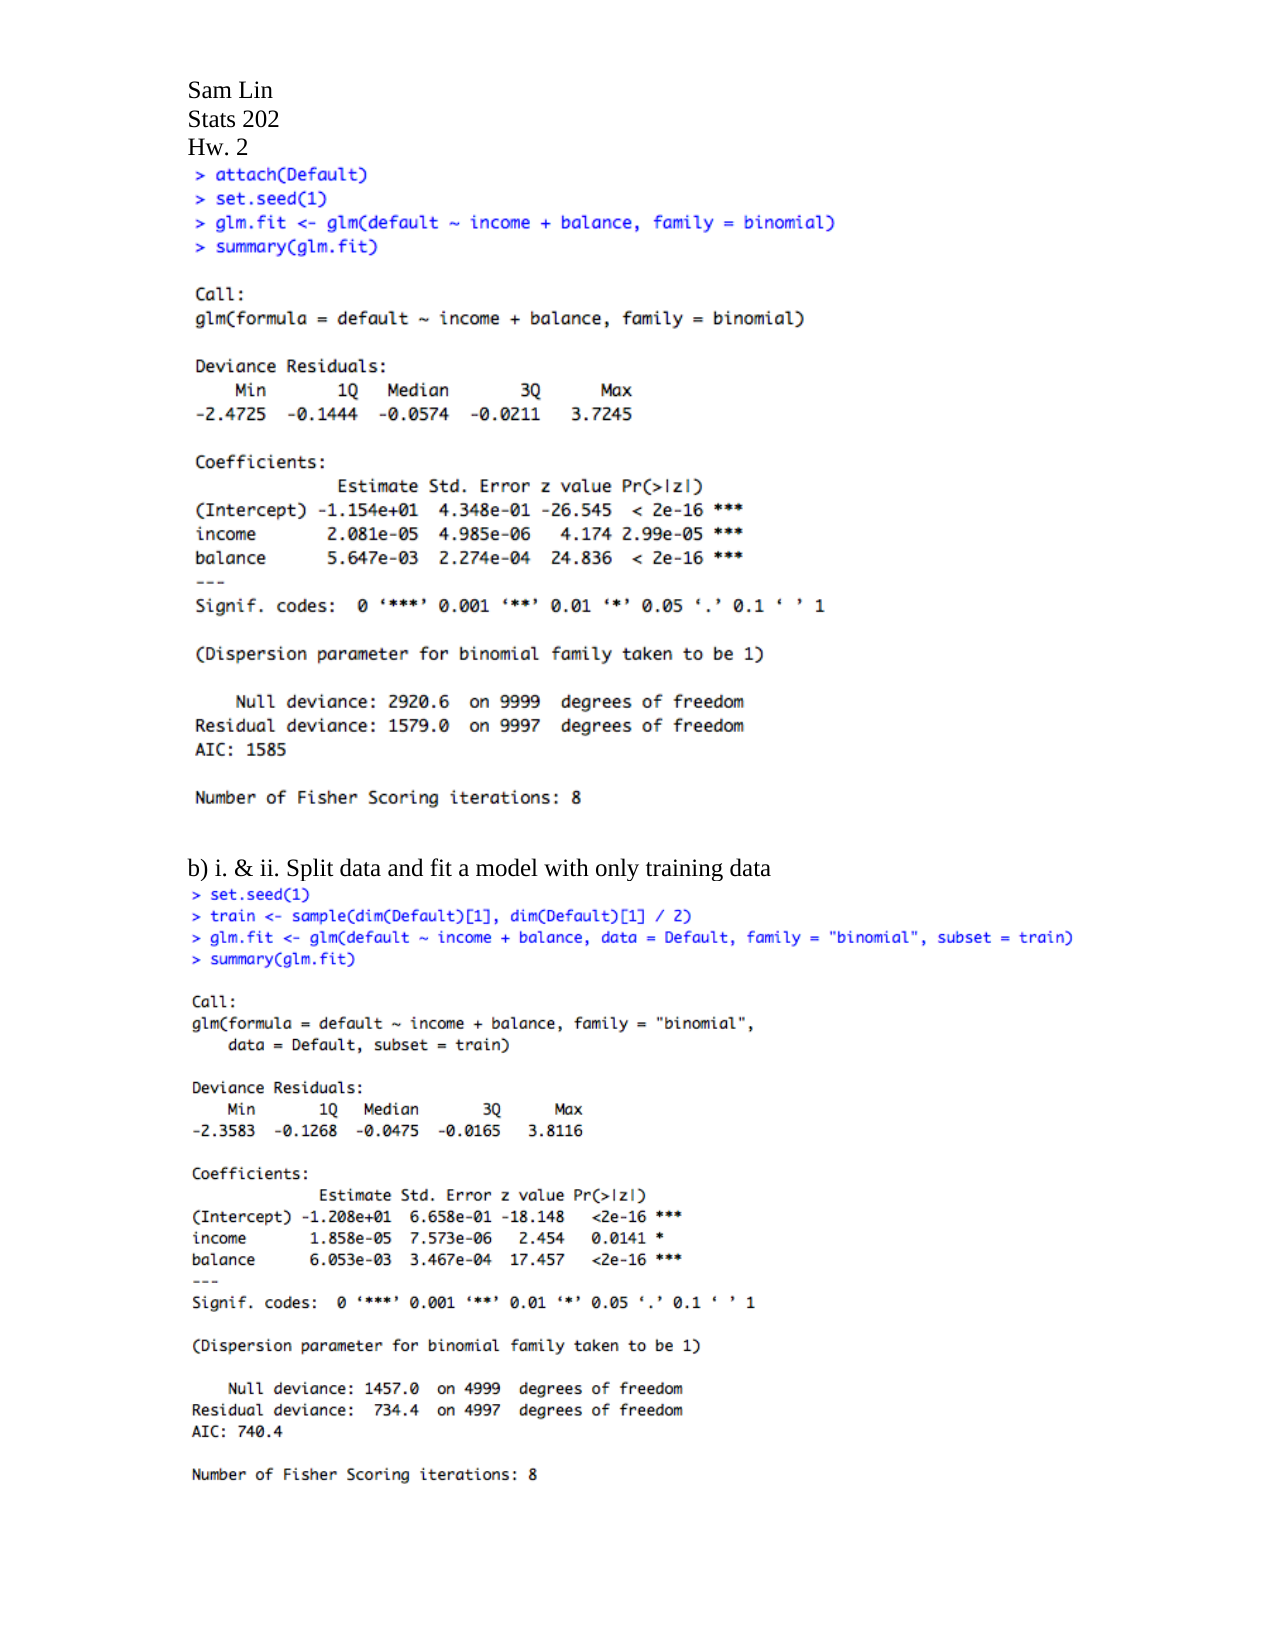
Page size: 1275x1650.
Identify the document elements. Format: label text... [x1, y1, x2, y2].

picture [187, 161, 846, 825]
picture [187, 881, 1087, 1494]
text b) i. & ii. Split data and fit a model with only training data [187, 853, 1087, 881]
